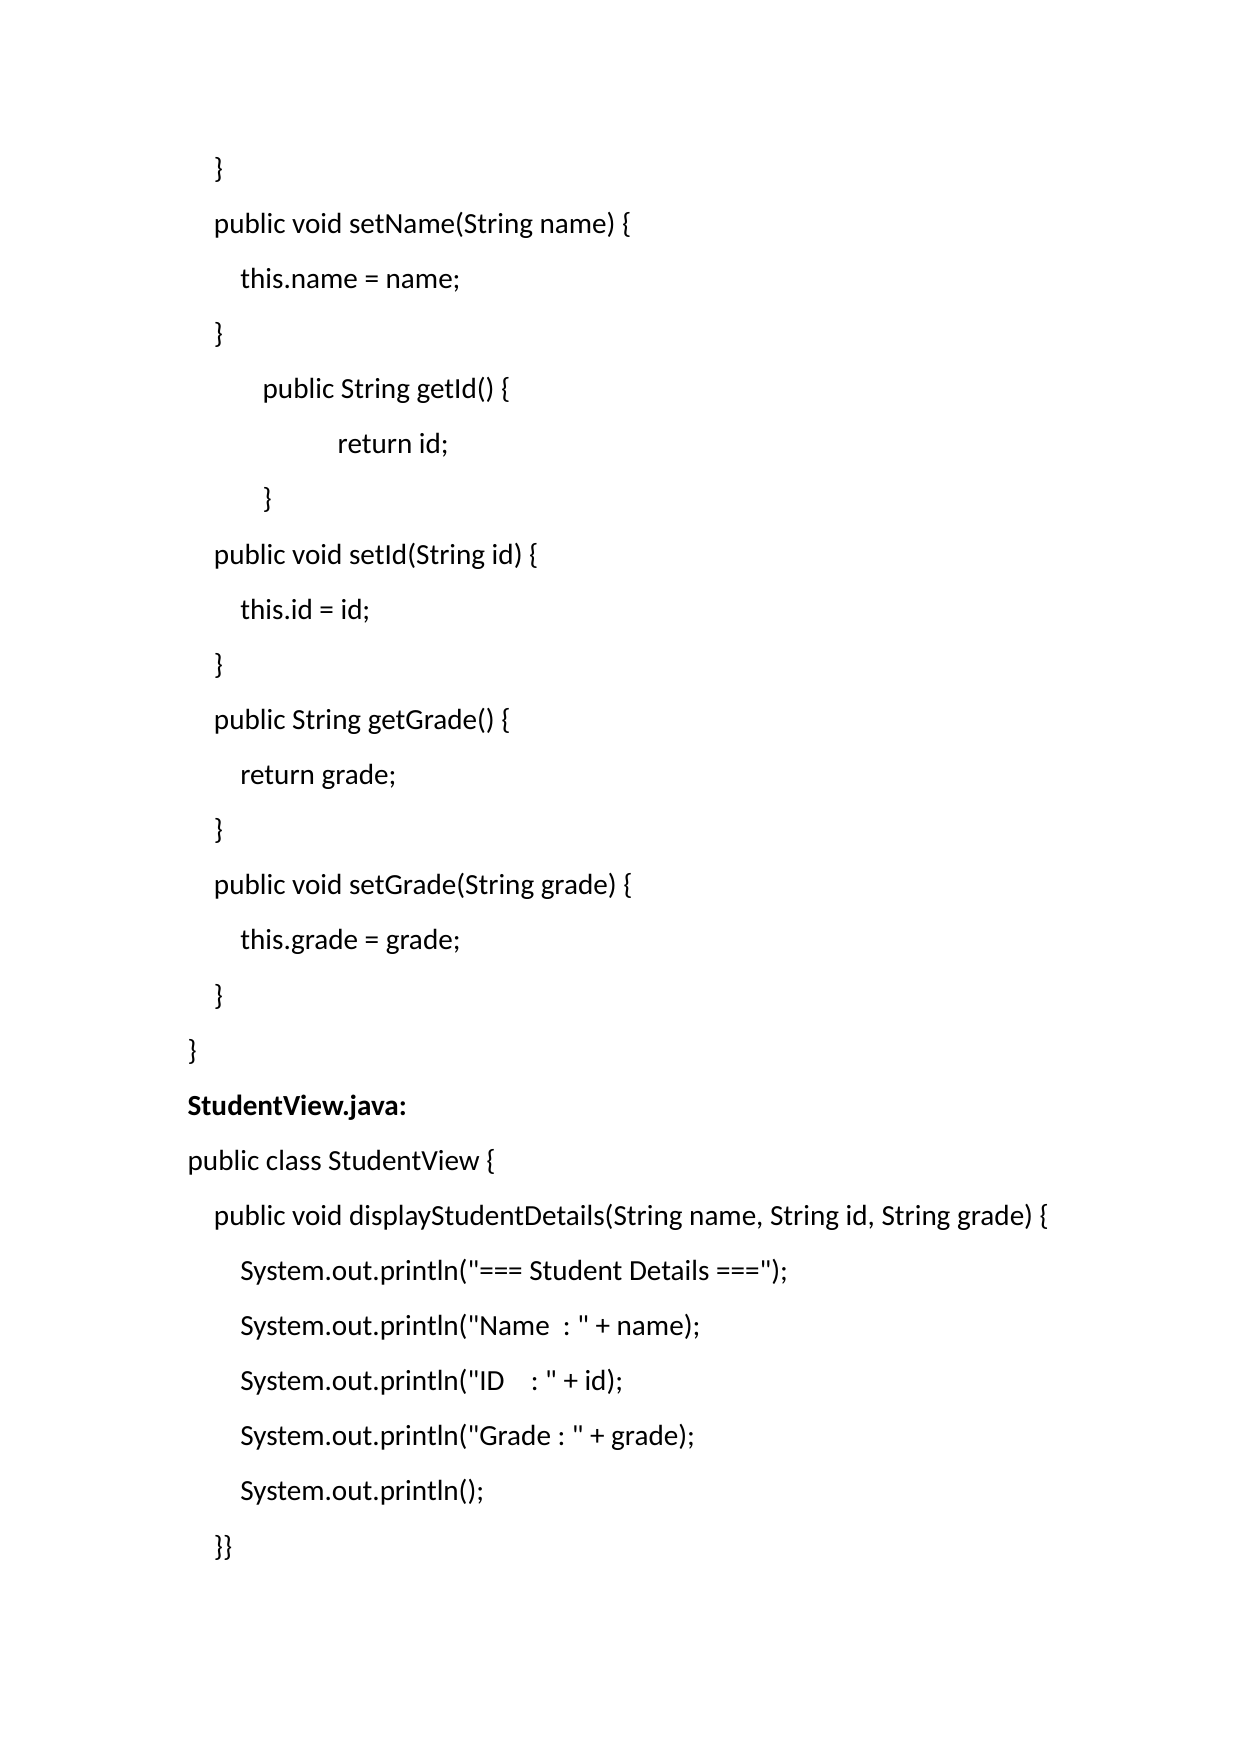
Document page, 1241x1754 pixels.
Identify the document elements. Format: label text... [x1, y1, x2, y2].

text public void setId(String id) { [187, 536, 1053, 571]
text public String getGrade() { [187, 701, 1053, 737]
text public String getId() { [187, 370, 1053, 406]
text System.out.println("=== Student Details ==="); [187, 1252, 1053, 1288]
text this.id = id; [187, 591, 1053, 626]
text public void setGrade(String grade) { [187, 866, 1053, 902]
text this.name = name; [187, 260, 1053, 296]
text StudentView.java: [187, 1087, 1053, 1122]
text return grade; [187, 756, 1053, 792]
text public void displayStudentDetails(String name, String id, String grade) { [187, 1197, 1053, 1233]
text System.out.println(); [187, 1472, 1053, 1508]
text this.grade = grade; [187, 921, 1053, 957]
text } [187, 646, 1053, 682]
text }} [187, 1528, 1053, 1563]
text System.out.println("ID : " + id); [187, 1362, 1053, 1398]
text } [187, 1032, 1053, 1067]
text } [187, 977, 1053, 1012]
text System.out.println("Grade : " + grade); [187, 1417, 1053, 1453]
text return id; [187, 426, 1053, 461]
text public class StudentView { [187, 1142, 1053, 1177]
text } [187, 315, 1053, 351]
text } [187, 811, 1053, 847]
text } [187, 150, 1053, 186]
text } [187, 481, 1053, 516]
text System.out.println("Name : " + name); [187, 1307, 1053, 1343]
text public void setName(String name) { [187, 205, 1053, 241]
